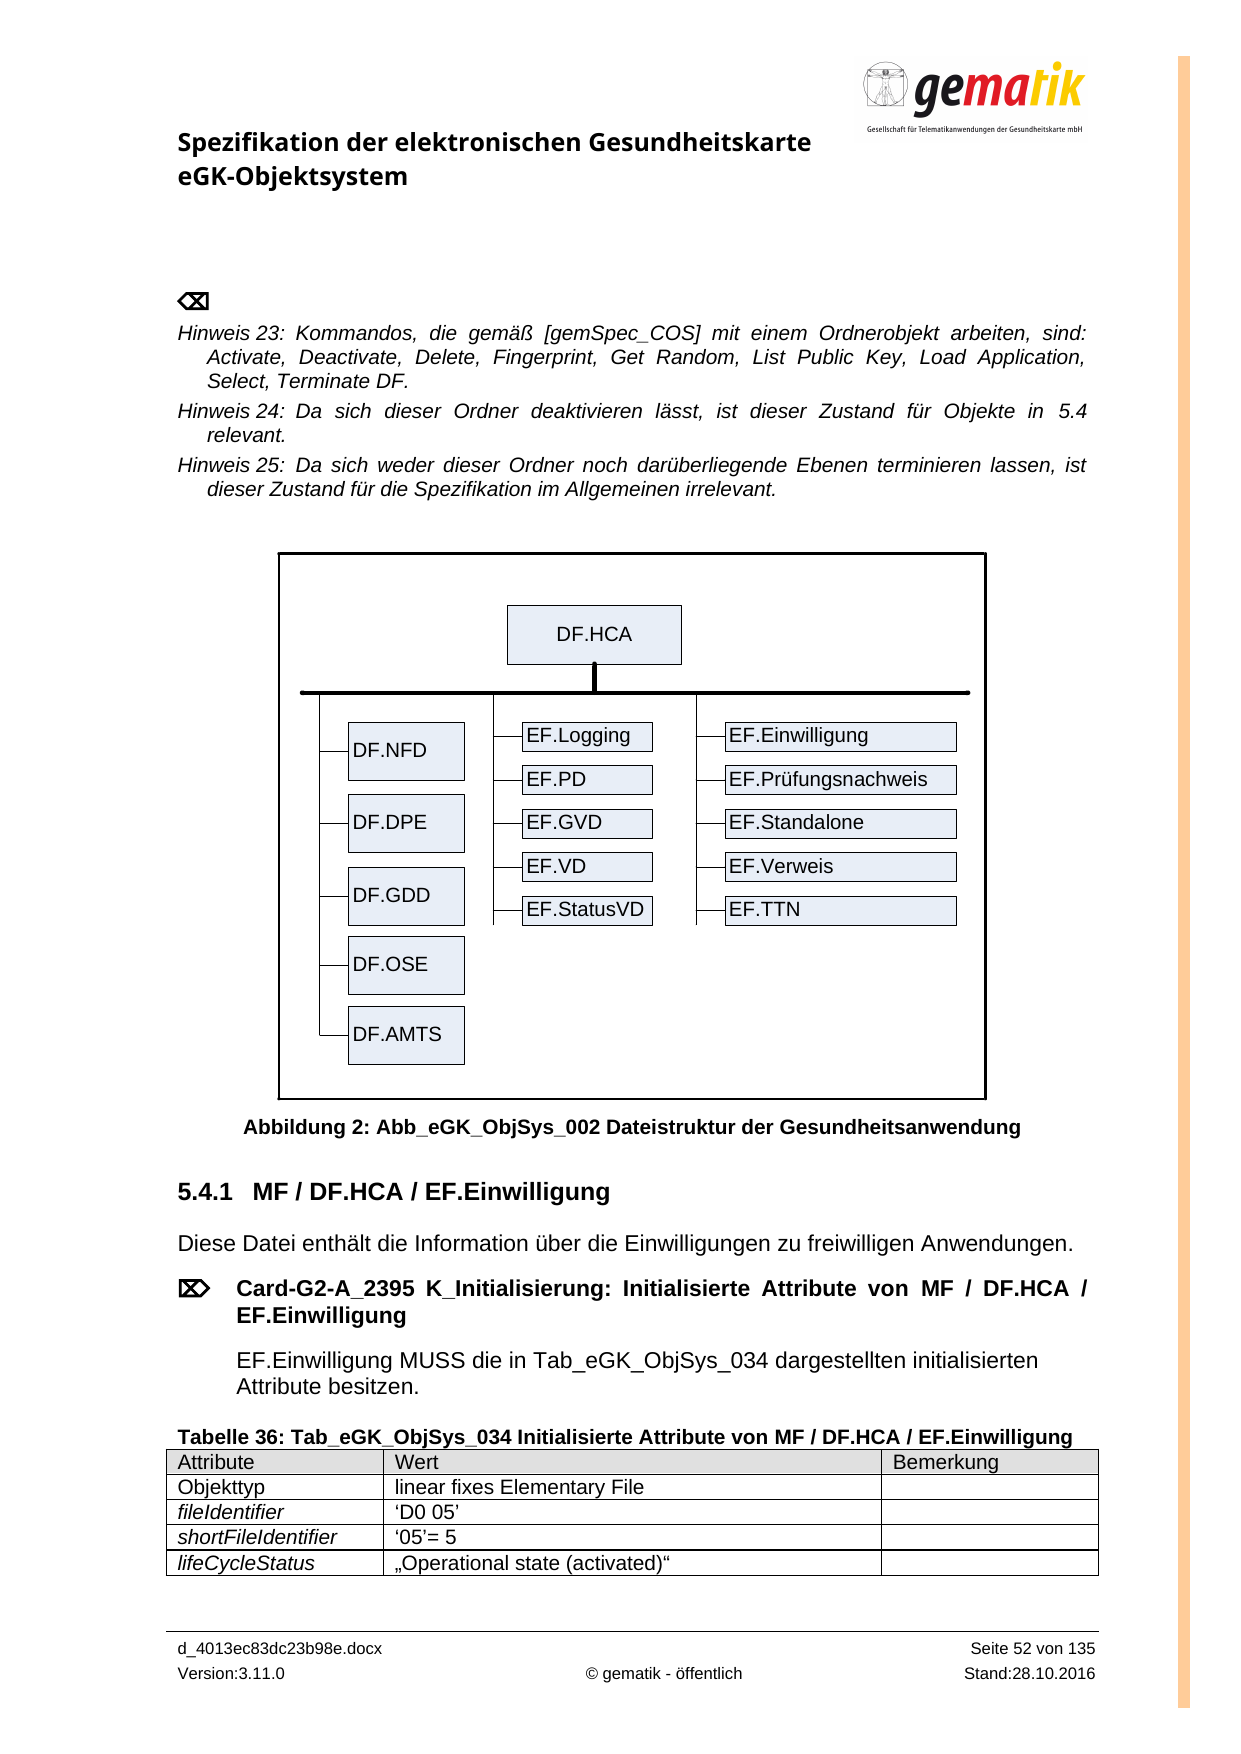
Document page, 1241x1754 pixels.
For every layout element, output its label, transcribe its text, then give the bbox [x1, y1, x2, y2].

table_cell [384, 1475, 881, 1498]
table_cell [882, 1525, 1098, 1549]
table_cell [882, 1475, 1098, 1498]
text Tabelle 36: Tab_eGK_ObjSys_034 Initialisierte Attribute von MF / DF.HCA / EF.Einwilligung [177, 1424, 1087, 1448]
picture [854, 56, 1088, 143]
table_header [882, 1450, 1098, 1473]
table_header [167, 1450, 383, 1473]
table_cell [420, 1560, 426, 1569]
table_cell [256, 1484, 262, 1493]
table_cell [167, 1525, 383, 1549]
text EF.Einwilligung MUSS die in Tab_eGK_ObjSys_034 dargestellten initialisierten Attribute besitzen. [236, 1347, 1087, 1399]
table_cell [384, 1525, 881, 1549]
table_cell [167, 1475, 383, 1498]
text Da sich weder dieser Ordner noch darüberliegende Ebenen terminieren lassen, ist dieser Zustand für die Spezifikation im Allgemeinen irrelevant. [177, 453, 1087, 501]
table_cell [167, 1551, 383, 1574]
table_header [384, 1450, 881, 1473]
text Card-G2-A_2395 K_Initialisierung: Initialisierte Attribute von MF / DF.HCA / EF.Einwilligung [177, 1275, 1087, 1328]
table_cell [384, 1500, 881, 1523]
text Kommandos, die gemäß [gemSpec_COS] mit einem Ordnerobjekt arbeiten, sind: Activate, Deactivate, Delete, Fingerprint, Get Random, List Public Key, Load Application, Select, Terminate DF. [177, 321, 1087, 393]
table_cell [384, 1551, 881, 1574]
text Diese Datei enthält die Information über die Einwilligungen zu freiwilligen Anwendungen. [177, 1230, 1087, 1257]
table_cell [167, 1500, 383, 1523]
text Abbildung 2: Abb_eGK_ObjSys_002 Dateistruktur der Gesundheitsanwendung [177, 1115, 1087, 1139]
subtitle MF / DF.HCA / EF.Einwilligung [177, 1177, 1087, 1205]
text Da sich dieser Ordner deaktivieren lässt, ist dieser Zustand für Objekte in 5.4 relevant. [177, 399, 1087, 447]
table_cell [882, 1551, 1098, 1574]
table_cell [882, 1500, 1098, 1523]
